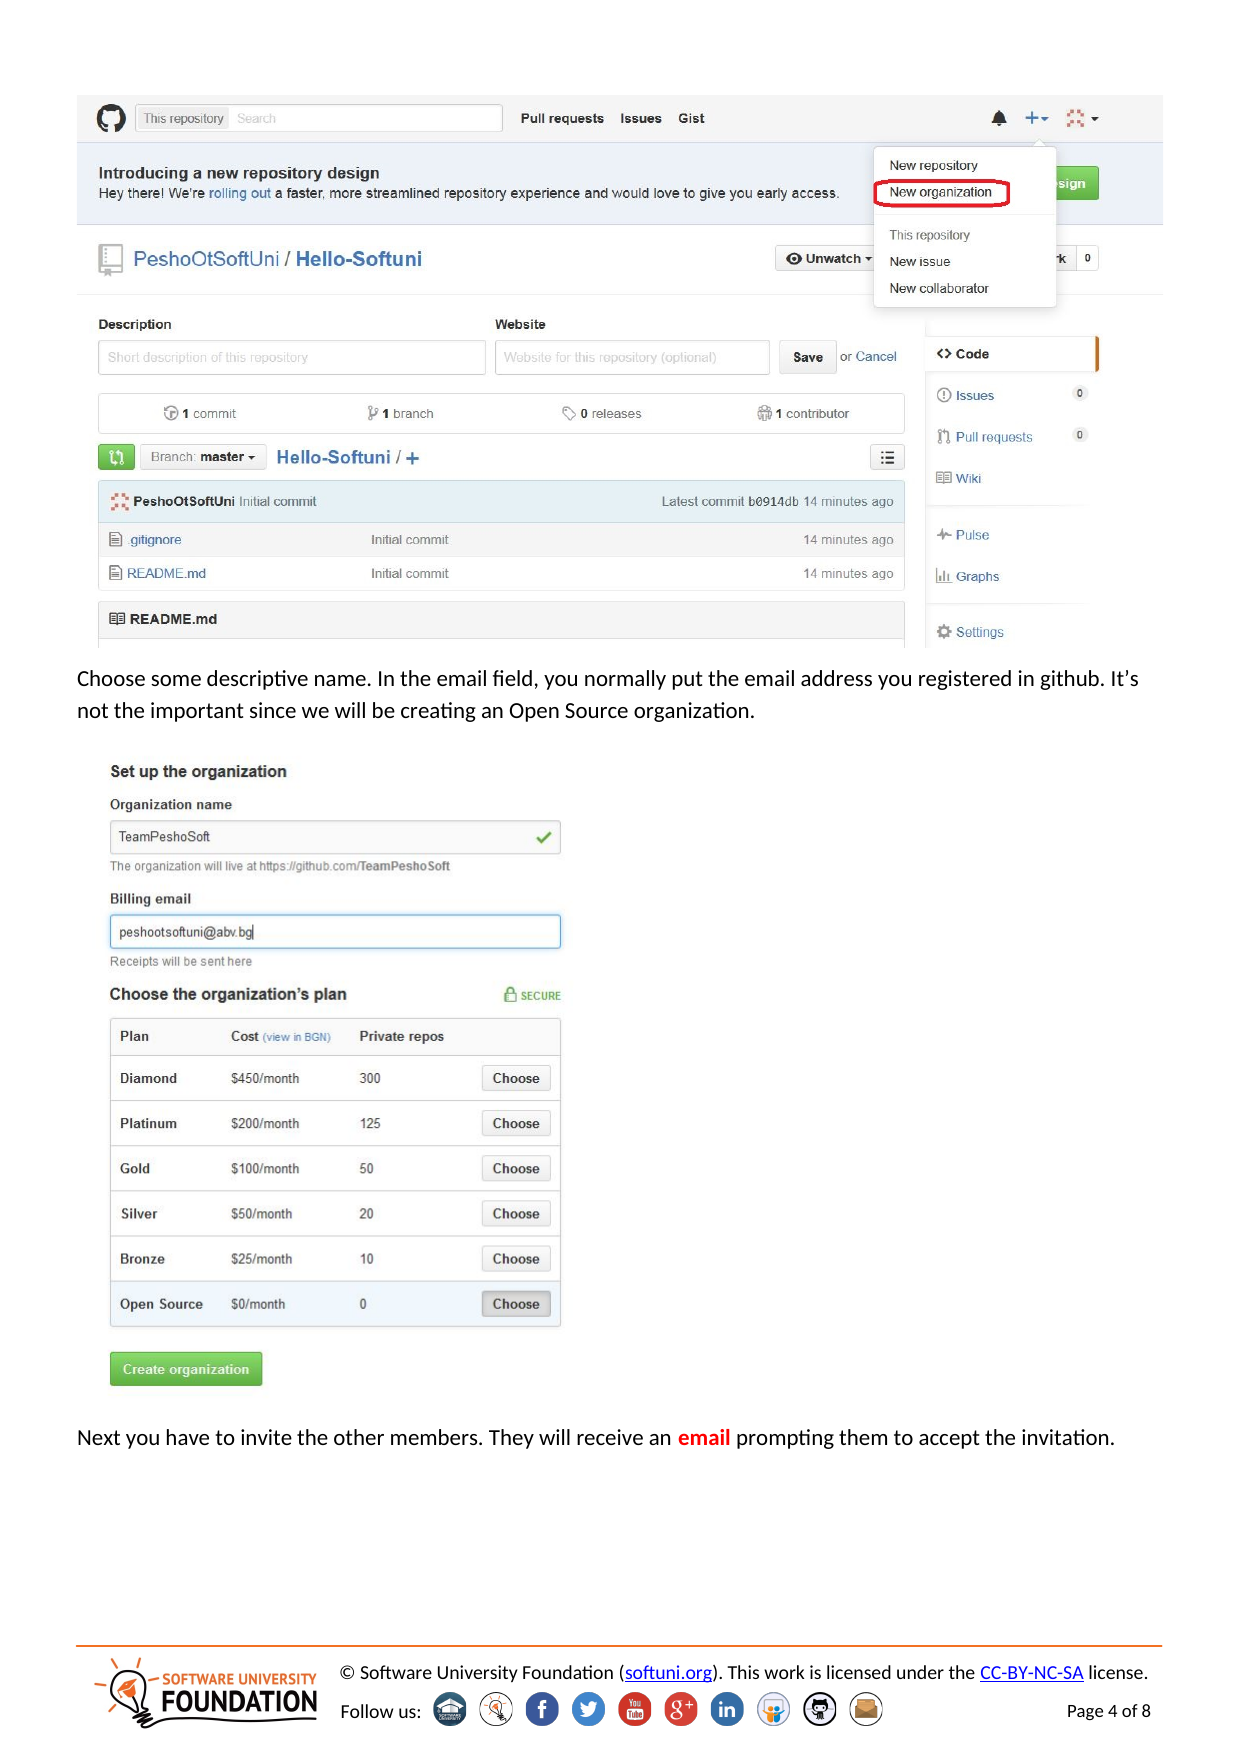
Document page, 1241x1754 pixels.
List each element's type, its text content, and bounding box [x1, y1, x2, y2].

picture [757, 1692, 790, 1726]
text Choose some descriptive name. In the email field, you normally put the email address you registered in github. It’s not the important since we will be creating an Open Source organization. [77, 664, 1163, 724]
picture [710, 1692, 744, 1726]
picture [93, 1656, 317, 1729]
picture [572, 1692, 605, 1726]
picture [525, 1692, 559, 1726]
picture [664, 1692, 698, 1726]
picture [618, 1692, 652, 1726]
picture [76, 95, 1164, 648]
picture [803, 1692, 837, 1726]
text Next you have to invite the other members. They will receive an email prompting them to accept the invitation. [77, 1423, 1163, 1451]
picture [433, 1692, 467, 1726]
picture [479, 1692, 513, 1726]
picture [92, 741, 584, 1407]
picture [849, 1692, 883, 1726]
